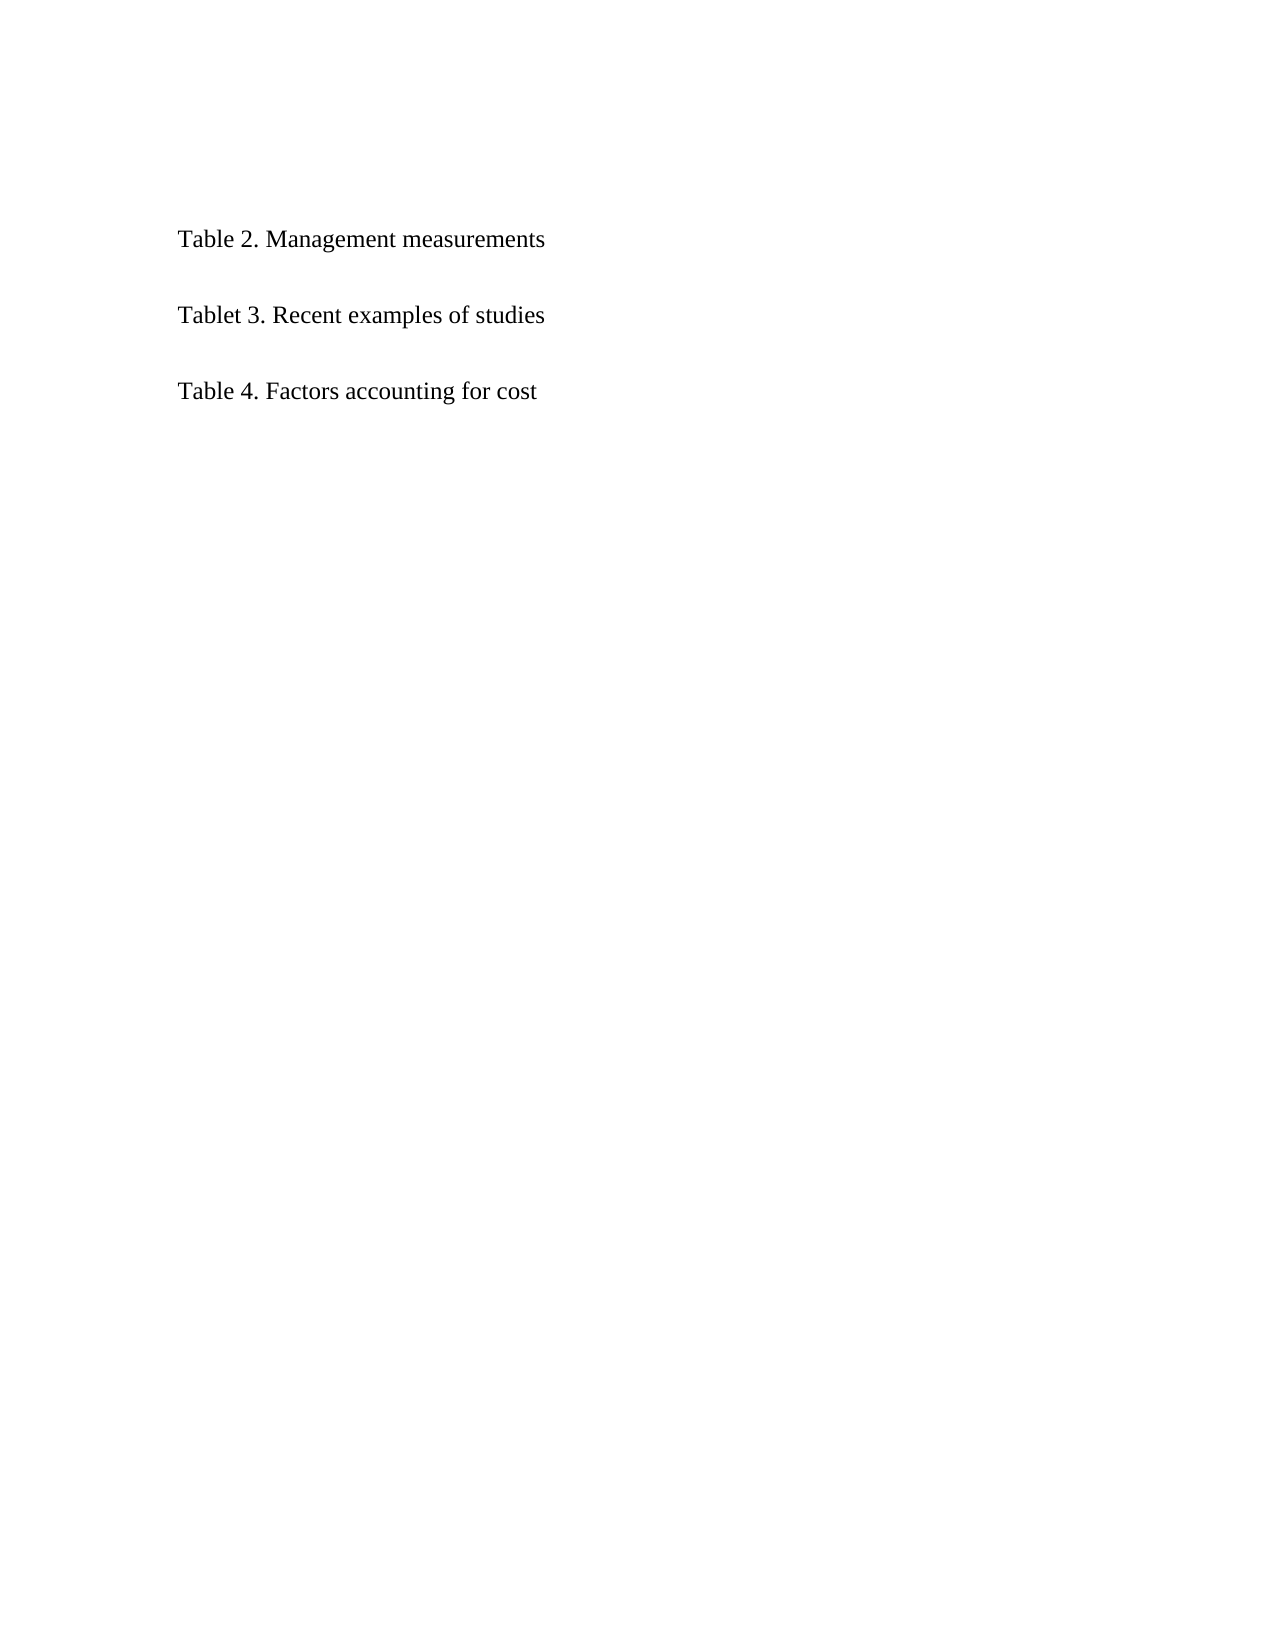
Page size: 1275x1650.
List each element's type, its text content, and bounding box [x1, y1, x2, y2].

text Table 4. Factors accounting for cost [177, 376, 1098, 405]
text Tablet 3. Recent examples of studies [177, 300, 1098, 329]
text Table 2. Management measurements [177, 224, 1098, 253]
